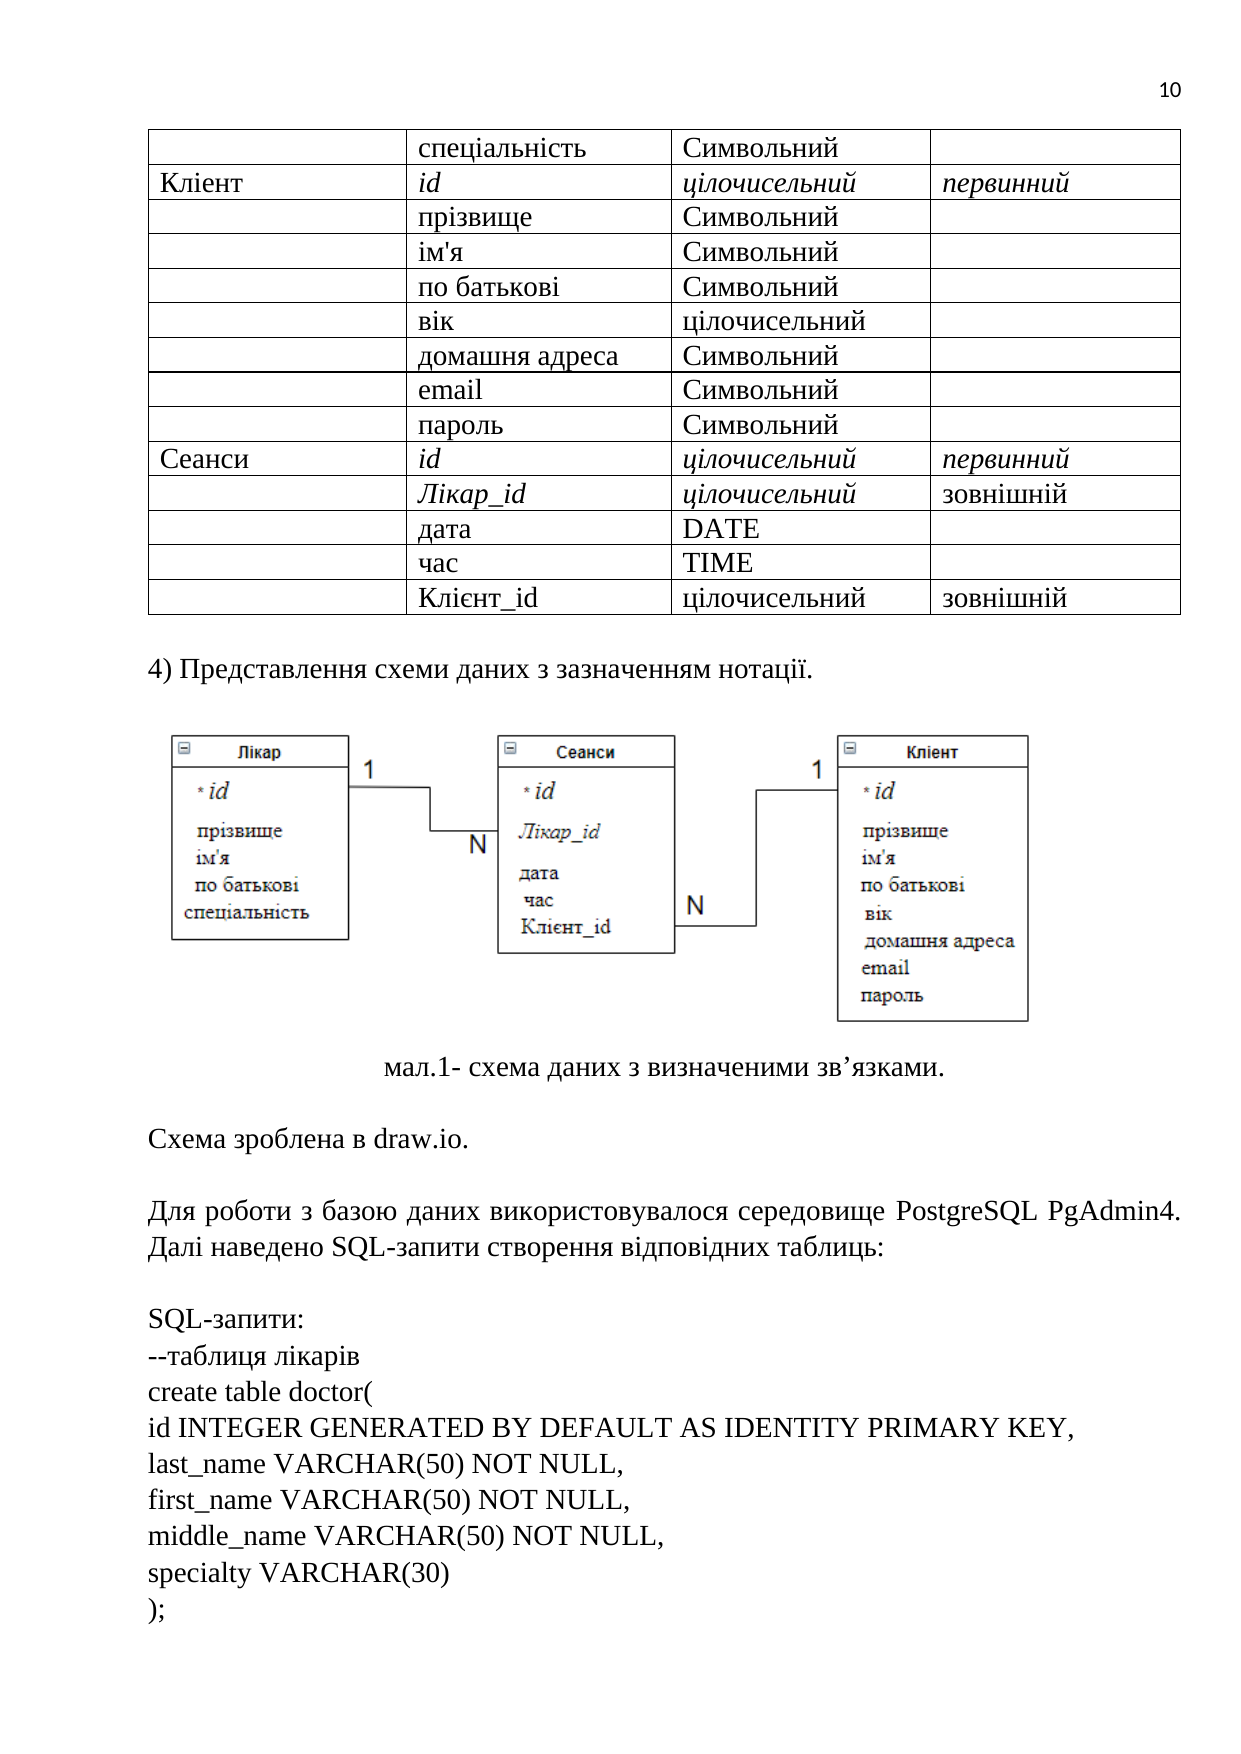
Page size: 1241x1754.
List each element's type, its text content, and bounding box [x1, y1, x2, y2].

table_cell [149, 234, 406, 268]
table_cell [149, 580, 406, 613]
table_cell Клієнт_id [407, 580, 671, 613]
table_cell Символьний [672, 407, 930, 441]
table_cell id [407, 442, 671, 475]
text мал.1- схема даних з визначеними зв’язками. [148, 1049, 1181, 1082]
table_cell [931, 338, 1180, 371]
table_cell ім'я [407, 234, 671, 268]
text --таблиця лікарів [148, 1338, 1181, 1371]
table_cell [931, 234, 1180, 268]
table_cell [931, 511, 1180, 544]
table_cell зовнішній [931, 476, 1180, 510]
table_cell вік [407, 303, 671, 337]
table_cell зовнішній [931, 580, 1180, 613]
table_cell час [407, 545, 671, 579]
table_cell [149, 338, 406, 371]
table_cell цілочисельний [672, 165, 930, 198]
table_cell [931, 269, 1180, 302]
text middle_name VARCHAR(50) NOT NULL, [148, 1518, 1181, 1552]
table_cell Символьний [672, 373, 930, 406]
table_cell первинний [931, 442, 1180, 475]
table_cell Сеанси [149, 442, 406, 475]
table_cell [149, 373, 406, 406]
table_cell DATE [672, 511, 930, 544]
text 4) Представлення схеми даних з зазначенням нотації. [148, 651, 1181, 684]
table_cell [931, 200, 1180, 233]
table_cell [149, 545, 406, 579]
text specialty VARCHAR(30) [148, 1555, 1181, 1588]
picture [147, 723, 1047, 1047]
table_cell Символьний [672, 200, 930, 233]
table_cell дата [407, 511, 671, 544]
table_cell цілочисельний [672, 303, 930, 337]
table_cell [931, 545, 1180, 579]
table_cell Кліент [149, 165, 406, 198]
table_cell [149, 200, 406, 233]
table_cell цілочисельний [672, 476, 930, 510]
table_cell Символьний [672, 338, 930, 371]
table_cell [149, 407, 406, 441]
table_cell по батькові [407, 269, 671, 302]
table_cell цілочисельний [672, 580, 930, 613]
table_cell [149, 303, 406, 337]
table_cell [931, 130, 1180, 164]
text ); [148, 1591, 1181, 1624]
table_cell TIME [672, 545, 930, 579]
text create table doctor( [148, 1374, 1181, 1407]
table_cell [931, 407, 1180, 441]
table_cell email [407, 373, 671, 406]
table_cell первинний [931, 165, 1180, 198]
table_cell прізвище [407, 200, 671, 233]
table_cell [149, 269, 406, 302]
table_cell Символьний [672, 234, 930, 268]
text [148, 1410, 1181, 1444]
table_cell цілочисельний [672, 442, 930, 475]
text SQL-запити: [148, 1302, 1181, 1335]
table_cell пароль [407, 407, 671, 441]
text first_name VARCHAR(50) NOT NULL, [148, 1482, 1181, 1516]
table_cell [931, 373, 1180, 406]
table_cell домашня адреса [407, 338, 671, 371]
table_cell [149, 511, 406, 544]
table_cell id [407, 165, 671, 198]
table_cell Символьний [672, 269, 930, 302]
table_cell Лікар_id [407, 476, 671, 510]
table_cell Символьний [672, 130, 930, 164]
table_cell [931, 303, 1180, 337]
text Для роботи з базою даних використовувалося середовище PostgreSQL PgAdmin4. Далі наведено SQL-запити створення відповідних таблиць: [148, 1193, 1181, 1263]
text last_name VARCHAR(50) NOT NULL, [148, 1446, 1181, 1480]
text Схема зроблена в draw.io. [148, 1121, 1181, 1154]
table_cell спеціальність [407, 130, 671, 164]
table_cell [149, 476, 406, 510]
table_cell [149, 130, 406, 164]
